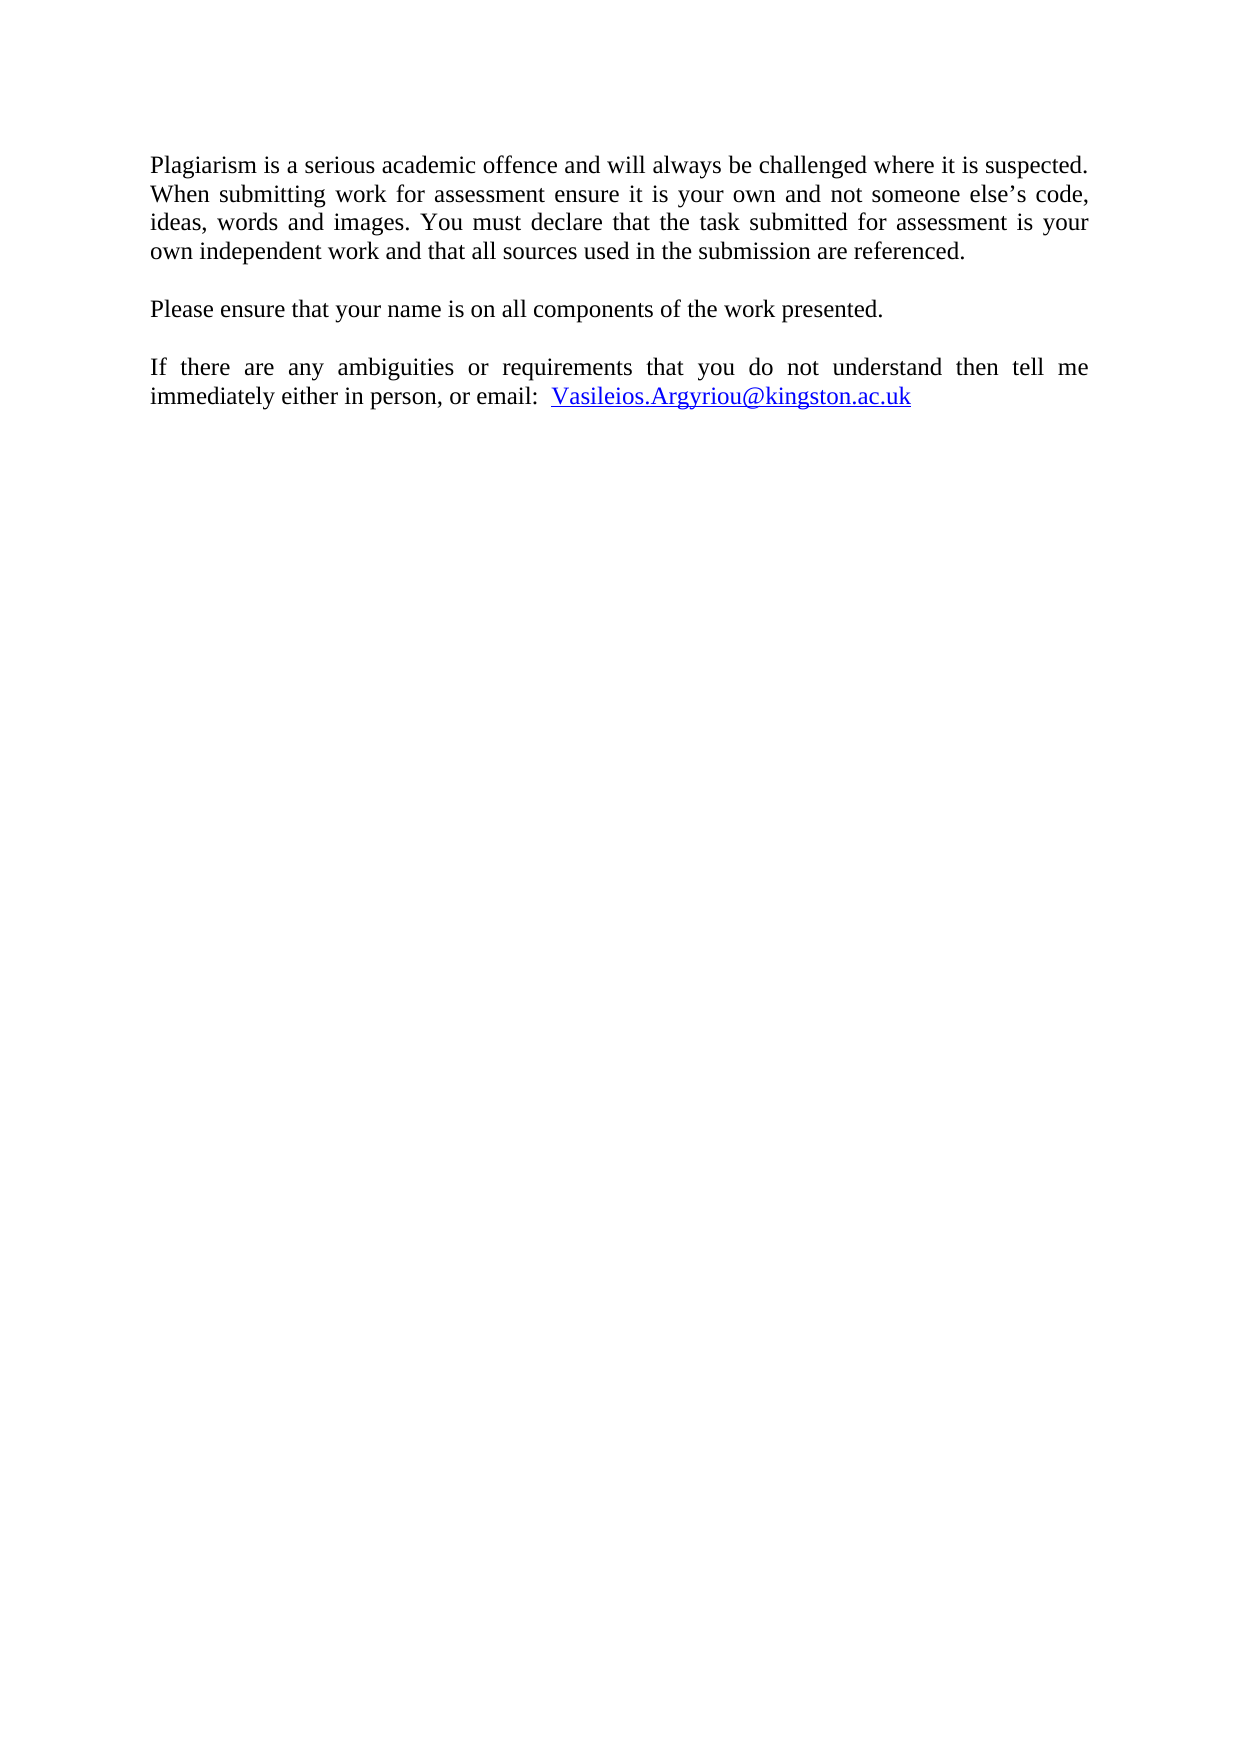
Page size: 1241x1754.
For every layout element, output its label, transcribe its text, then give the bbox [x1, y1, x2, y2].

text Plagiarism is a serious academic offence and will always be challenged where it is suspected. When submitting work for assessment ensure it is your own and not someone else’s code, ideas, words and images. You must declare that the task submitted for assessment is your own independent work and that all sources used in the submission are referenced. [150, 150, 1090, 265]
text If there are any ambiguities or requirements that you do not understand then tell me immediately either in person, or email: Vasileios.Argyriou@kingston.ac.uk [150, 352, 1090, 409]
text Please ensure that your name is on all components of the work presented. [150, 294, 1090, 323]
